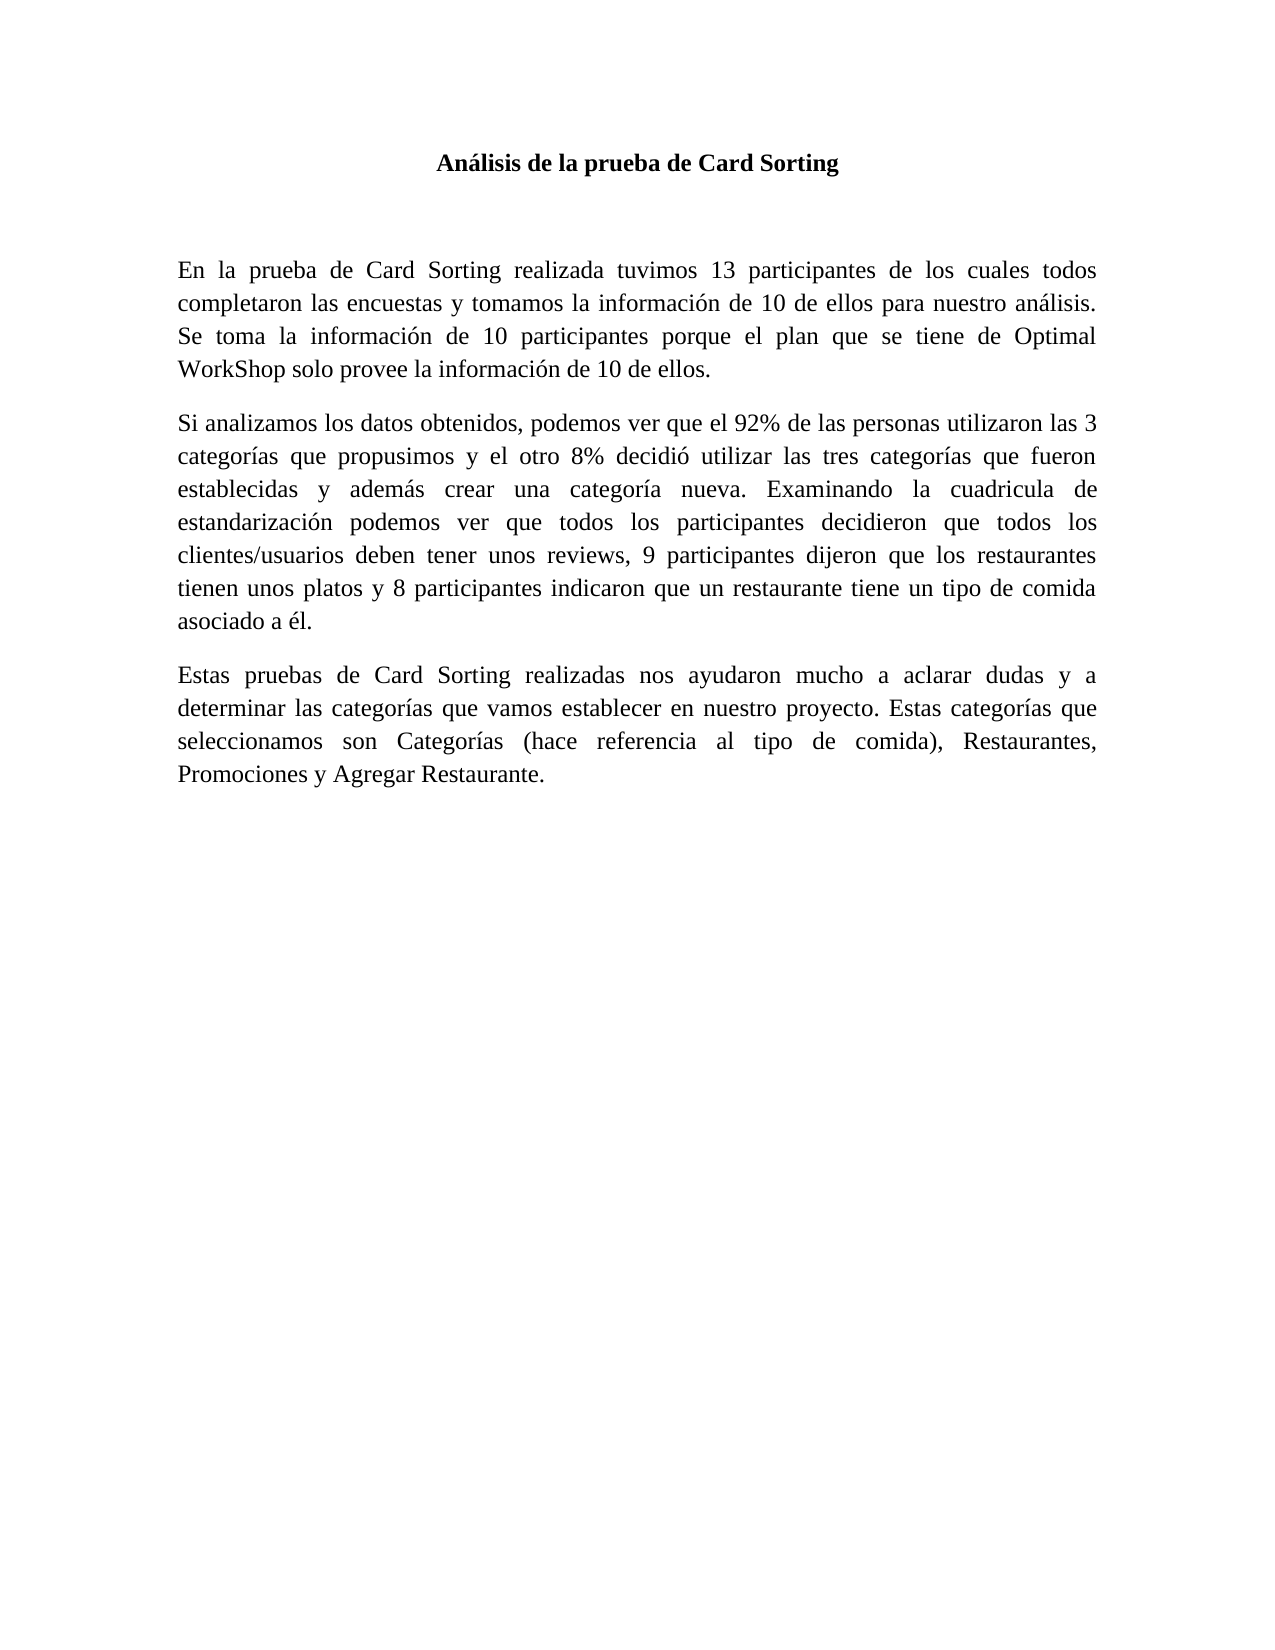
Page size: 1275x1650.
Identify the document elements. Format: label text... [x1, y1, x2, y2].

text Si analizamos los datos obtenidos, podemos ver que el 92% de las personas utilizaron las 3 categorías que propusimos y el otro 8% decidió utilizar las tres categorías que fueron establecidas y además crear una categoría nueva. Examinando la cuadricula de estandarización podemos ver que todos los participantes decidieron que todos los clientes/usuarios deben tener unos reviews, 9 participantes dijeron que los restaurantes tienen unos platos y 8 participantes indicaron que un restaurante tiene un tipo de comida asociado a él. [177, 408, 1098, 635]
text En la prueba de Card Sorting realizada tuvimos 13 participantes de los cuales todos completaron las encuestas y tomamos la información de 10 de ellos para nuestro análisis. Se toma la información de 10 participantes porque el plan que se tiene de Optimal WorkShop solo provee la información de 10 de ellos. [177, 255, 1098, 383]
text Estas pruebas de Card Sorting realizadas nos ayudaron mucho a aclarar dudas y a determinar las categorías que vamos establecer en nuestro proyecto. Estas categorías que seleccionamos son Categorías (hace referencia al tipo de comida), Restaurantes, Promociones y Agregar Restaurante. [177, 660, 1098, 788]
text Análisis de la prueba de Card Sorting [177, 148, 1098, 176]
